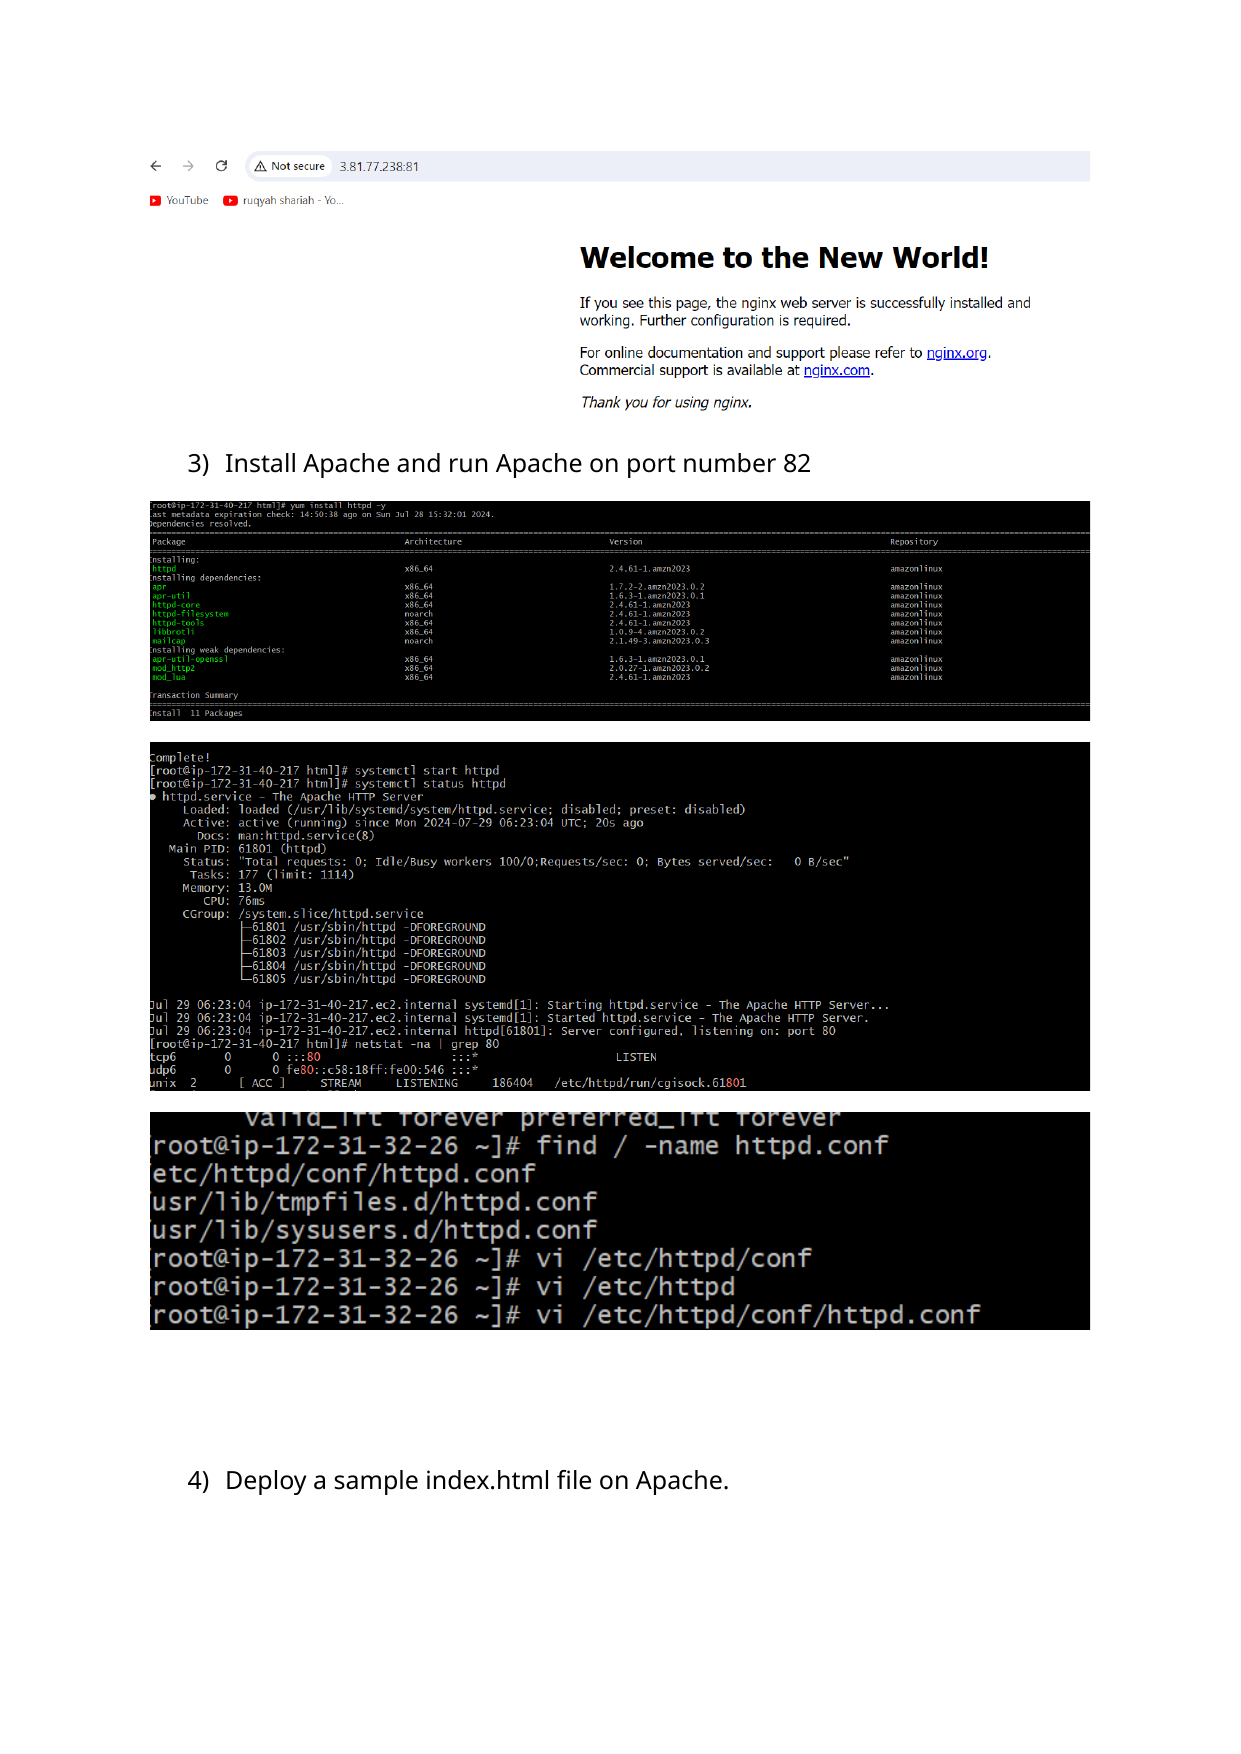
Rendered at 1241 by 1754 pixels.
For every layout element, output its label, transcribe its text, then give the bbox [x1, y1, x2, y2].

picture [150, 501, 1091, 721]
picture [150, 150, 1091, 424]
picture [150, 742, 1091, 1091]
list Deploy a sample index.html file on Apache. [187, 1463, 1090, 1497]
picture [150, 1112, 1091, 1330]
list Install Apache and run Apache on port number 82 [187, 445, 1090, 479]
